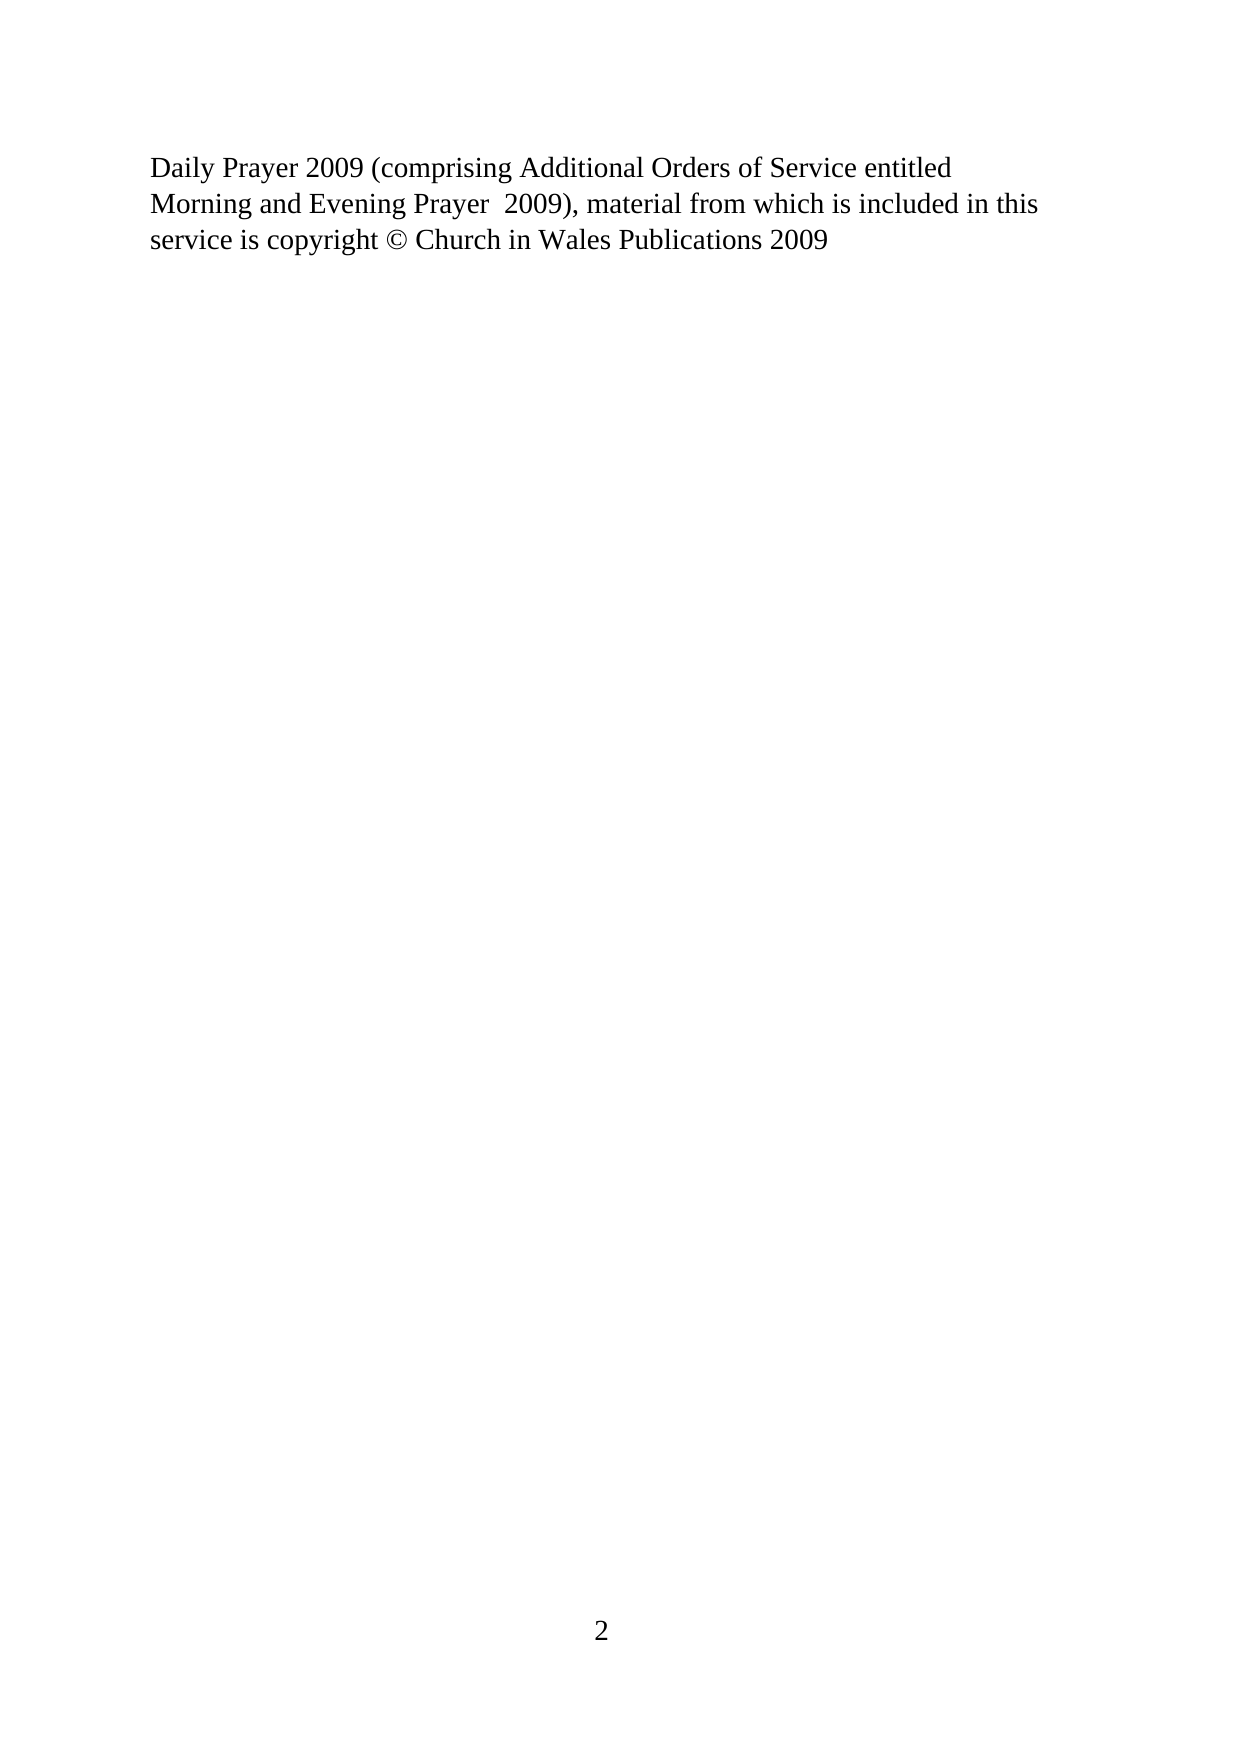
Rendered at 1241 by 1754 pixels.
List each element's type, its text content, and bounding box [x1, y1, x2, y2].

text Daily Prayer 2009 (comprising Additional Orders of Service entitled Morning and Evening Prayer 2009), material from which is included in this service is copyright © Church in Wales Publications 2009 [150, 150, 1053, 256]
